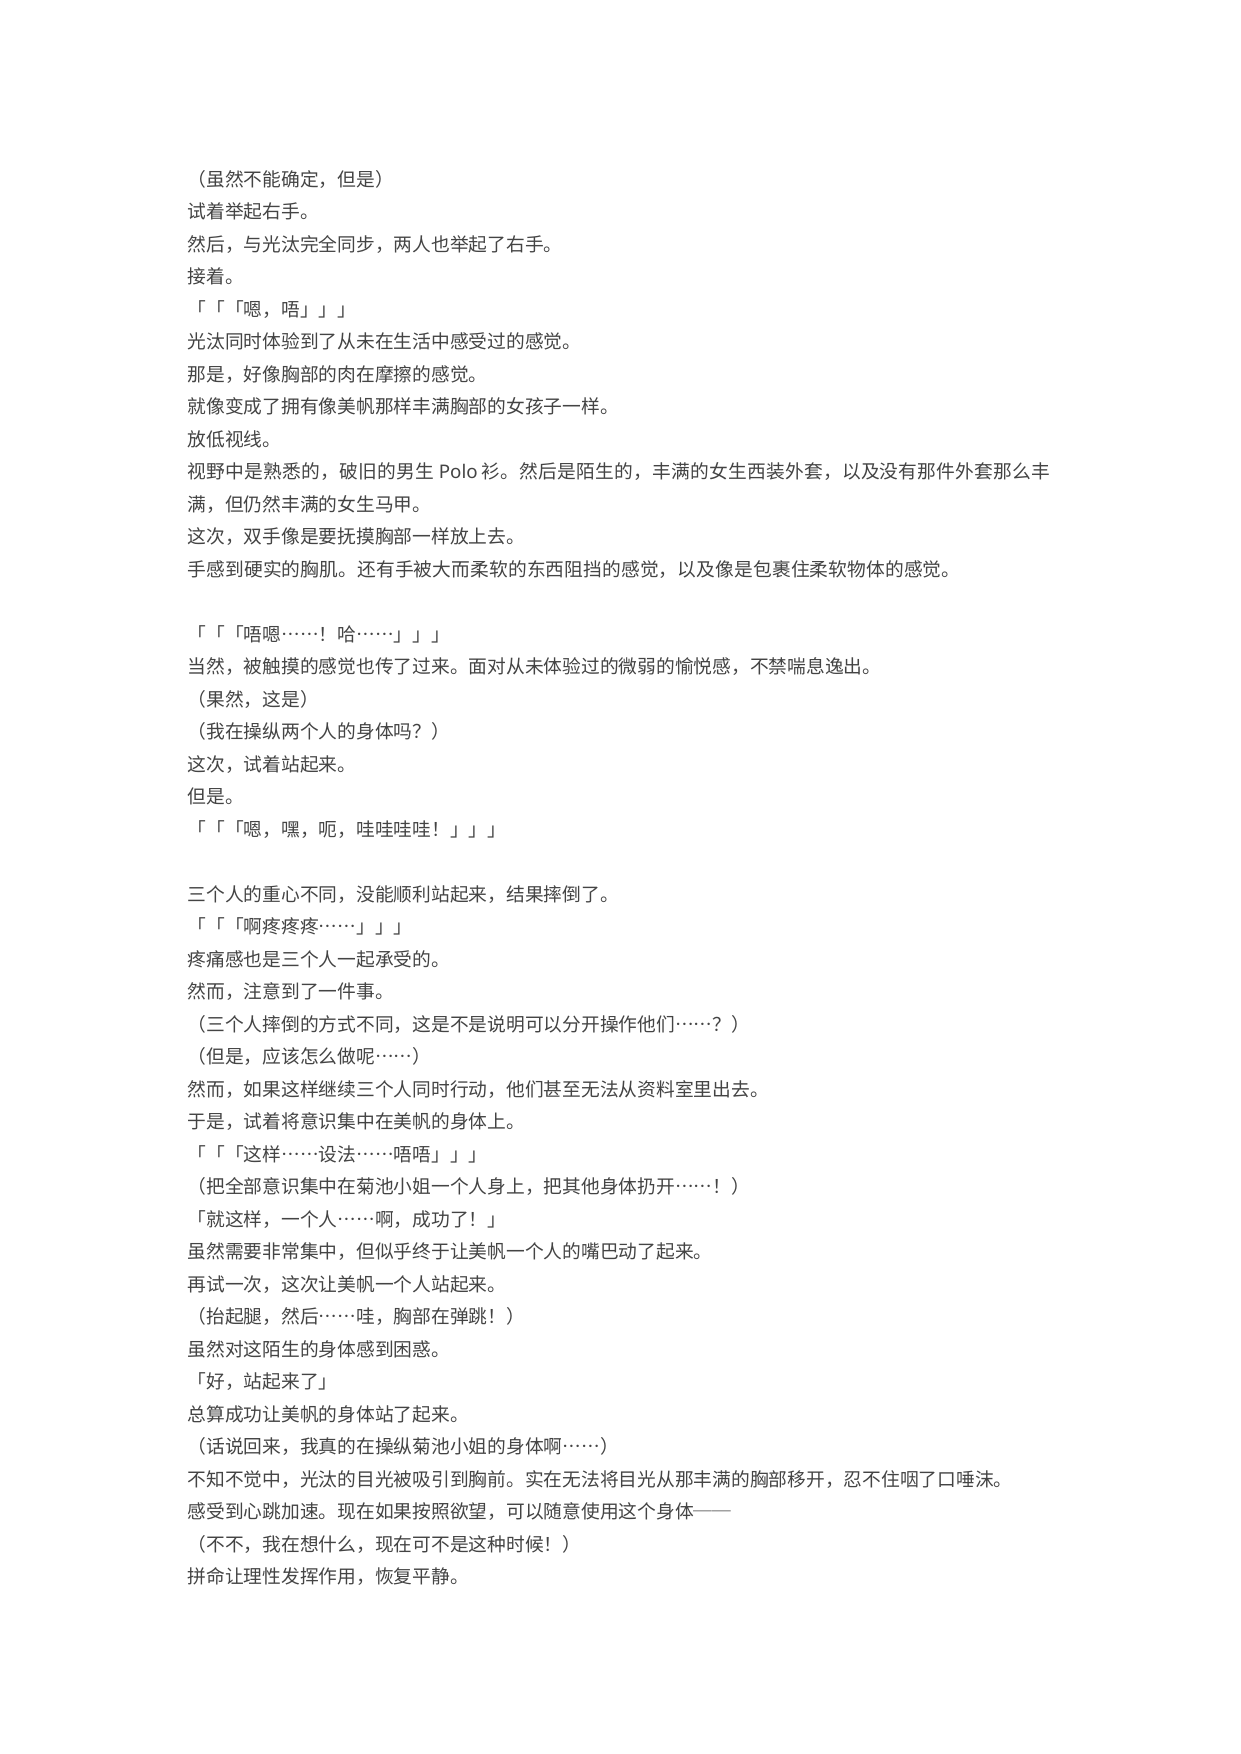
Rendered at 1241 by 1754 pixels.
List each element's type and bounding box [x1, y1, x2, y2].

text [187, 162, 1053, 1592]
